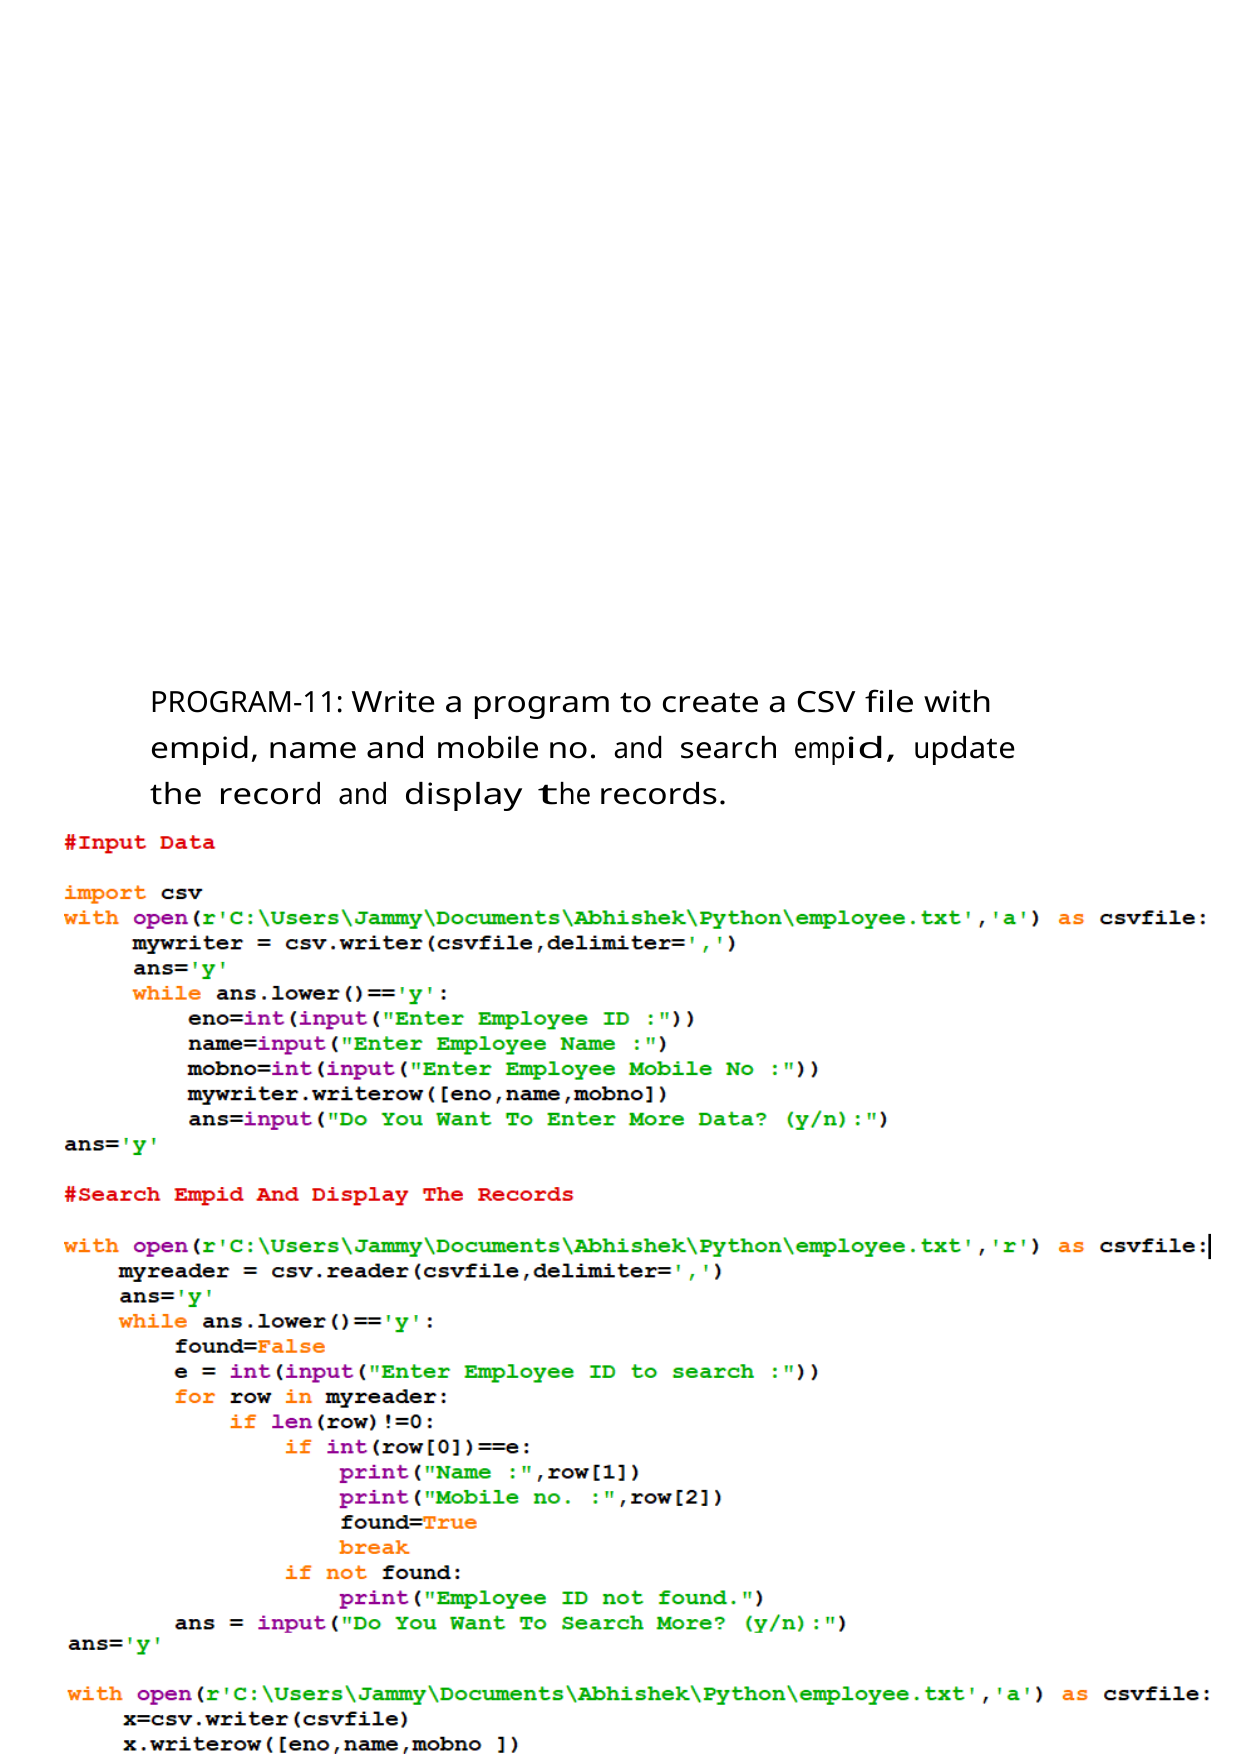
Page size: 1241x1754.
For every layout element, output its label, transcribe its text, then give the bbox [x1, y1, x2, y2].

picture [64, 834, 1211, 1754]
text PROGRAM-11: Write a program to create a CSV file with empid, name and mobile no. and search empid, update the record and display the records. [150, 682, 1019, 813]
